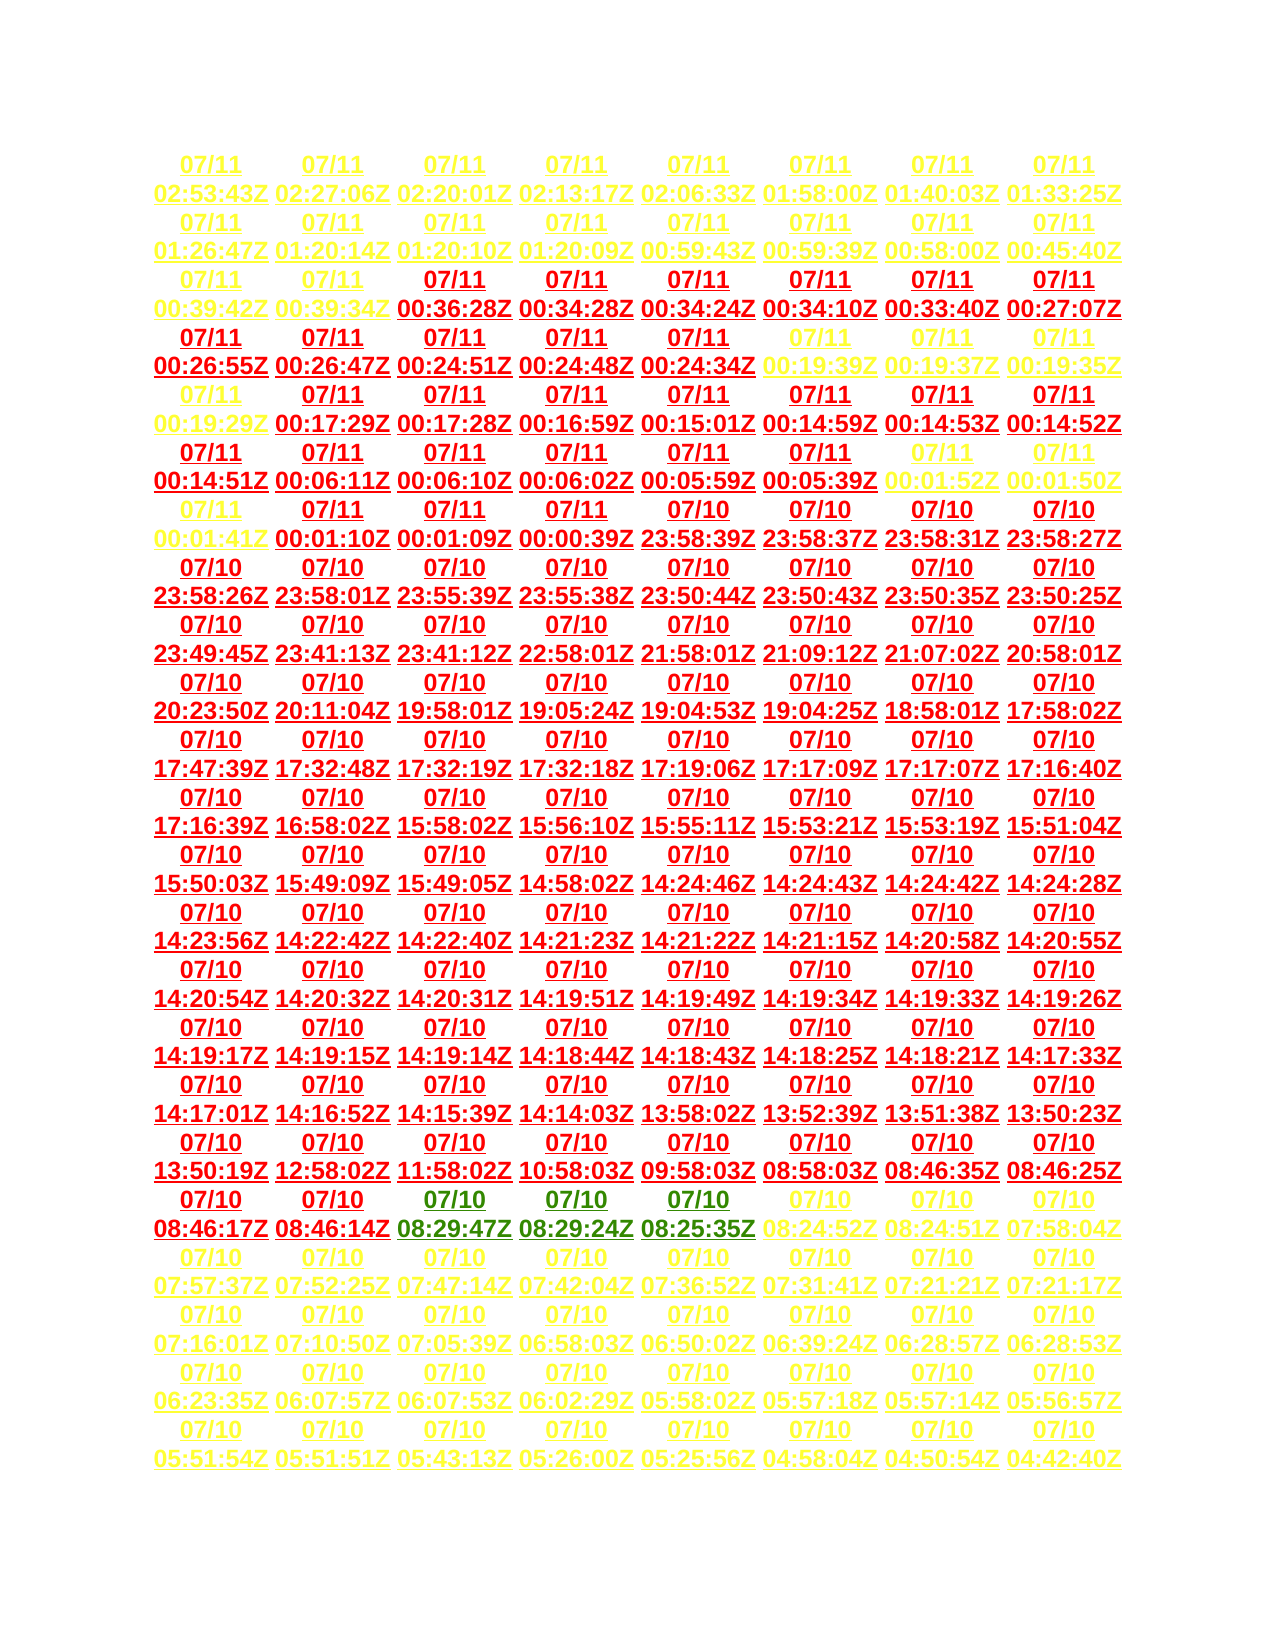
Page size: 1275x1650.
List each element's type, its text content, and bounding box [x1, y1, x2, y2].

table_cell 07/10 14:24:28Z [1003, 840, 1125, 897]
table_cell 07/10 23:58:37Z [759, 495, 881, 552]
table_cell 07/10 14:19:17Z [150, 1013, 272, 1070]
table_cell 07/10 12:58:02Z [272, 1128, 394, 1185]
table_cell 07/10 15:53:21Z [759, 783, 881, 840]
table_cell 07/10 04:58:04Z [759, 1415, 881, 1472]
table_cell 07/10 14:17:33Z [1003, 1013, 1125, 1070]
table_cell 07/10 21:58:01Z [638, 610, 759, 667]
table_cell 07/10 23:49:45Z [150, 610, 272, 667]
table_cell 07/10 15:50:03Z [150, 840, 272, 897]
table_cell 07/11 02:27:06Z [272, 150, 394, 207]
table_cell 07/11 00:19:29Z [150, 380, 272, 437]
table_cell 07/11 00:01:09Z [394, 495, 516, 552]
table_cell 07/10 17:32:18Z [516, 725, 637, 782]
table_cell 07/10 10:58:03Z [516, 1128, 637, 1185]
table_cell 07/10 17:32:48Z [272, 725, 394, 782]
table_cell 07/11 00:05:59Z [638, 438, 759, 495]
table_cell 07/10 14:22:40Z [394, 898, 516, 955]
table_cell 07/10 15:56:10Z [516, 783, 637, 840]
table_cell 07/10 14:22:42Z [272, 898, 394, 955]
table_cell 07/10 08:46:17Z [150, 1185, 272, 1242]
table_cell 07/10 06:02:29Z [516, 1358, 637, 1415]
table_cell 07/10 05:51:54Z [150, 1415, 272, 1472]
table_cell 07/10 15:58:02Z [394, 783, 516, 840]
table_cell 07/10 23:58:01Z [272, 553, 394, 610]
table_cell 07/10 09:58:03Z [638, 1128, 759, 1185]
table_cell 07/10 13:58:02Z [638, 1070, 759, 1127]
table_cell 07/10 05:57:14Z [881, 1358, 1003, 1415]
table_cell 07/10 14:20:32Z [272, 955, 394, 1012]
table_cell 07/10 13:51:38Z [881, 1070, 1003, 1127]
table_cell 07/10 14:20:31Z [394, 955, 516, 1012]
table_cell 07/11 00:14:59Z [759, 380, 881, 437]
table_cell 07/10 23:55:38Z [516, 553, 637, 610]
table_cell 07/11 00:34:10Z [759, 265, 881, 322]
table_cell 07/10 04:50:54Z [881, 1415, 1003, 1472]
table_cell 07/10 07:16:01Z [150, 1300, 272, 1357]
table_cell 07/10 21:09:12Z [759, 610, 881, 667]
table_cell 07/10 06:28:53Z [1003, 1300, 1125, 1357]
table_cell 07/10 14:24:42Z [881, 840, 1003, 897]
table_cell 07/10 07:52:25Z [272, 1243, 394, 1300]
table_cell 07/10 14:17:01Z [150, 1070, 272, 1127]
table_cell 07/10 07:31:41Z [759, 1243, 881, 1300]
table_cell 07/10 23:50:44Z [638, 553, 759, 610]
table_cell 07/10 14:19:51Z [516, 955, 637, 1012]
table_cell 07/11 00:19:35Z [1003, 323, 1125, 380]
table_cell 07/10 17:16:39Z [150, 783, 272, 840]
table_cell 07/10 14:23:56Z [150, 898, 272, 955]
table_cell 07/10 15:55:11Z [638, 783, 759, 840]
table_cell 07/11 00:26:55Z [150, 323, 272, 380]
table_cell 07/11 01:20:14Z [272, 208, 394, 265]
table_cell 07/10 06:50:02Z [638, 1300, 759, 1357]
table_cell 07/10 13:50:23Z [1003, 1070, 1125, 1127]
table_cell 07/11 00:27:07Z [1003, 265, 1125, 322]
table_cell 07/10 05:57:18Z [759, 1358, 881, 1415]
table_cell 07/10 14:21:15Z [759, 898, 881, 955]
table_cell 07/11 01:20:10Z [394, 208, 516, 265]
table_cell 07/10 17:17:07Z [881, 725, 1003, 782]
table_cell 07/10 14:14:03Z [516, 1070, 637, 1127]
table_cell 07/10 06:28:57Z [881, 1300, 1003, 1357]
table_cell 07/10 18:58:01Z [881, 668, 1003, 725]
table_cell 07/10 19:04:53Z [638, 668, 759, 725]
table_cell 07/11 00:19:39Z [759, 323, 881, 380]
table_cell 07/10 08:58:03Z [759, 1128, 881, 1185]
table_cell 07/10 19:58:01Z [394, 668, 516, 725]
table_cell 07/11 00:24:48Z [516, 323, 637, 380]
table_cell 07/10 23:50:25Z [1003, 553, 1125, 610]
table_cell 07/10 14:19:14Z [394, 1013, 516, 1070]
table_cell 07/10 19:04:25Z [759, 668, 881, 725]
table_cell 07/11 01:33:25Z [1003, 150, 1125, 207]
table_cell 07/11 02:53:43Z [150, 150, 272, 207]
table_cell 07/10 14:19:15Z [272, 1013, 394, 1070]
table_cell 07/11 00:01:10Z [272, 495, 394, 552]
table_cell 07/10 08:29:24Z [516, 1185, 637, 1242]
table_cell 07/11 00:16:59Z [516, 380, 637, 437]
table_cell 07/10 15:49:05Z [394, 840, 516, 897]
table_cell 07/10 08:25:35Z [638, 1185, 759, 1242]
table_cell 07/11 00:34:28Z [516, 265, 637, 322]
table_cell 07/10 23:50:35Z [881, 553, 1003, 610]
table_cell 07/10 13:50:19Z [150, 1128, 272, 1185]
table_cell 07/10 23:41:12Z [394, 610, 516, 667]
table_cell 07/10 16:58:02Z [272, 783, 394, 840]
table_cell 07/10 05:26:00Z [516, 1415, 637, 1472]
table_cell 07/11 01:58:00Z [759, 150, 881, 207]
table_cell 07/11 00:06:11Z [272, 438, 394, 495]
table_cell 07/11 00:36:28Z [394, 265, 516, 322]
table_cell 07/11 01:40:03Z [881, 150, 1003, 207]
table_cell 07/10 22:58:01Z [516, 610, 637, 667]
table_cell 07/10 14:21:23Z [516, 898, 637, 955]
table_cell 07/11 00:01:52Z [881, 438, 1003, 495]
table_cell 07/10 07:21:21Z [881, 1243, 1003, 1300]
table_cell 07/10 14:19:33Z [881, 955, 1003, 1012]
table_cell 07/10 07:10:50Z [272, 1300, 394, 1357]
table_cell 07/11 00:17:28Z [394, 380, 516, 437]
table_cell 07/10 14:21:22Z [638, 898, 759, 955]
table_cell 07/11 00:19:37Z [881, 323, 1003, 380]
table_cell 07/10 14:24:43Z [759, 840, 881, 897]
table_cell 07/11 02:13:17Z [516, 150, 637, 207]
table_cell 07/11 00:34:24Z [638, 265, 759, 322]
table_cell 07/11 00:05:39Z [759, 438, 881, 495]
table_cell 07/10 08:46:14Z [272, 1185, 394, 1242]
table_cell 07/10 06:07:57Z [272, 1358, 394, 1415]
table_cell 07/10 06:07:53Z [394, 1358, 516, 1415]
table_cell 07/10 05:56:57Z [1003, 1358, 1125, 1415]
table_cell 07/10 17:47:39Z [150, 725, 272, 782]
table_cell 07/11 00:59:39Z [759, 208, 881, 265]
table_cell 07/10 07:05:39Z [394, 1300, 516, 1357]
table_cell 07/11 00:14:51Z [150, 438, 272, 495]
table_cell 07/10 07:57:37Z [150, 1243, 272, 1300]
table_cell 07/10 20:23:50Z [150, 668, 272, 725]
table_cell 07/11 00:15:01Z [638, 380, 759, 437]
table_cell 07/10 06:58:03Z [516, 1300, 637, 1357]
table_cell 07/10 07:58:04Z [1003, 1185, 1125, 1242]
table_cell 07/11 00:14:52Z [1003, 380, 1125, 437]
table_cell 07/10 05:58:02Z [638, 1358, 759, 1415]
table_cell 07/11 00:14:53Z [881, 380, 1003, 437]
table_cell 07/10 23:55:39Z [394, 553, 516, 610]
table_cell 07/10 14:18:21Z [881, 1013, 1003, 1070]
table_cell 07/10 15:53:19Z [881, 783, 1003, 840]
table_cell 07/10 14:58:02Z [516, 840, 637, 897]
table_cell 07/10 23:58:39Z [638, 495, 759, 552]
table_cell 07/10 05:25:56Z [638, 1415, 759, 1472]
table_cell 07/10 08:46:25Z [1003, 1128, 1125, 1185]
table_cell 07/10 08:46:35Z [881, 1128, 1003, 1185]
table_cell 07/10 05:43:13Z [394, 1415, 516, 1472]
table_cell 07/10 14:19:49Z [638, 955, 759, 1012]
table_cell 07/10 14:18:25Z [759, 1013, 881, 1070]
table_cell 07/10 05:51:51Z [272, 1415, 394, 1472]
table_cell 07/11 01:26:47Z [150, 208, 272, 265]
table_cell 07/11 00:39:42Z [150, 265, 272, 322]
table_cell 07/10 20:11:04Z [272, 668, 394, 725]
table_cell 07/11 00:06:02Z [516, 438, 637, 495]
table_cell 07/10 19:05:24Z [516, 668, 637, 725]
table_cell 07/10 14:19:26Z [1003, 955, 1125, 1012]
table_cell 07/10 14:18:43Z [638, 1013, 759, 1070]
table_cell 07/11 00:00:39Z [516, 495, 637, 552]
table_cell 07/10 23:58:27Z [1003, 495, 1125, 552]
table_cell 07/10 14:24:46Z [638, 840, 759, 897]
table_cell 07/11 00:33:40Z [881, 265, 1003, 322]
table_cell 07/10 23:58:31Z [881, 495, 1003, 552]
table_cell 07/10 23:41:13Z [272, 610, 394, 667]
table_cell 07/10 17:32:19Z [394, 725, 516, 782]
table_cell 07/10 06:39:24Z [759, 1300, 881, 1357]
table_cell 07/10 17:58:02Z [1003, 668, 1125, 725]
table_cell 07/11 00:26:47Z [272, 323, 394, 380]
table_cell 07/10 14:18:44Z [516, 1013, 637, 1070]
table_cell 07/11 02:20:01Z [394, 150, 516, 207]
table_cell 07/11 00:06:10Z [394, 438, 516, 495]
table_cell 07/11 02:06:33Z [638, 150, 759, 207]
table_cell 07/10 08:29:47Z [394, 1185, 516, 1242]
table_cell 07/10 07:21:17Z [1003, 1243, 1125, 1300]
table_cell 07/10 14:19:34Z [759, 955, 881, 1012]
table_cell 07/10 14:20:54Z [150, 955, 272, 1012]
table_cell 07/10 06:23:35Z [150, 1358, 272, 1415]
table_cell 07/10 21:07:02Z [881, 610, 1003, 667]
table_cell 07/11 00:01:50Z [1003, 438, 1125, 495]
table_cell 07/11 00:01:41Z [150, 495, 272, 552]
table_cell 07/10 14:15:39Z [394, 1070, 516, 1127]
table_cell 07/11 00:39:34Z [272, 265, 394, 322]
table_cell 07/10 17:16:40Z [1003, 725, 1125, 782]
table_cell 07/10 07:36:52Z [638, 1243, 759, 1300]
table_cell 07/10 11:58:02Z [394, 1128, 516, 1185]
table_cell 07/10 23:58:26Z [150, 553, 272, 610]
table_cell 07/10 15:49:09Z [272, 840, 394, 897]
table_cell 07/11 00:24:51Z [394, 323, 516, 380]
table_cell 07/11 00:45:40Z [1003, 208, 1125, 265]
table_cell 07/10 08:24:52Z [759, 1185, 881, 1242]
table_cell 07/10 15:51:04Z [1003, 783, 1125, 840]
table_cell 07/10 13:52:39Z [759, 1070, 881, 1127]
table_cell 07/10 14:20:55Z [1003, 898, 1125, 955]
table_cell 07/11 00:58:00Z [881, 208, 1003, 265]
table_cell 07/10 04:42:40Z [1003, 1415, 1125, 1472]
table_cell 07/11 00:24:34Z [638, 323, 759, 380]
table_cell 07/10 20:58:01Z [1003, 610, 1125, 667]
table_cell 07/10 08:24:51Z [881, 1185, 1003, 1242]
table_cell 07/10 07:47:14Z [394, 1243, 516, 1300]
table_cell 07/10 07:42:04Z [516, 1243, 637, 1300]
table_cell 07/10 23:50:43Z [759, 553, 881, 610]
table_cell 07/10 17:17:09Z [759, 725, 881, 782]
table_cell 07/10 14:20:58Z [881, 898, 1003, 955]
table_cell 07/10 17:19:06Z [638, 725, 759, 782]
table_cell 07/11 00:17:29Z [272, 380, 394, 437]
table_cell 07/11 00:59:43Z [638, 208, 759, 265]
table_cell 07/10 14:16:52Z [272, 1070, 394, 1127]
table_cell 07/11 01:20:09Z [516, 208, 637, 265]
